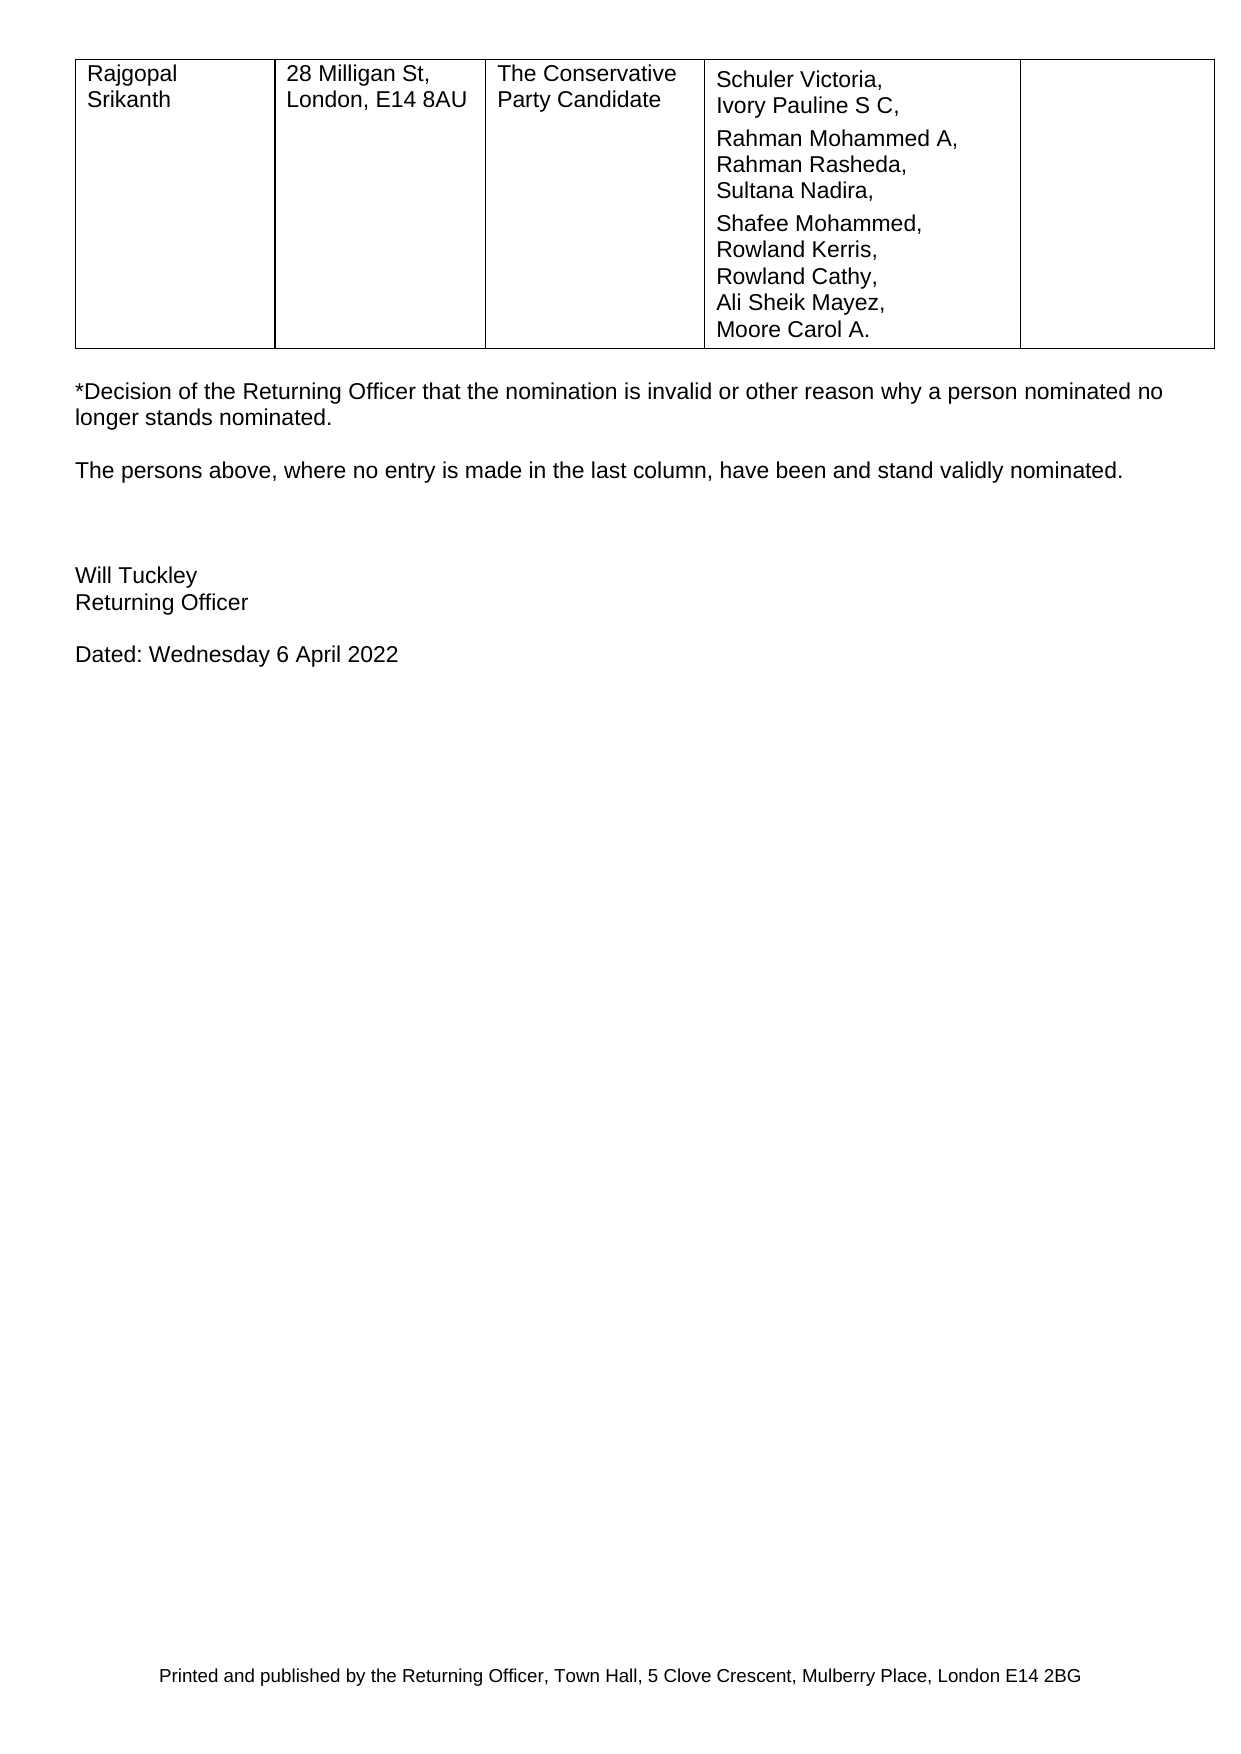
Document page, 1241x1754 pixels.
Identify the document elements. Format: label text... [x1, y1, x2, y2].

table_header Schuler Victoria, Ivory Pauline S C, Rahman Mohammed A, Rahman Rasheda, Sultana Nadira, Shafee Mohammed, Rowland Kerris, Rowland Cathy, Ali Sheik Mayez, Moore Carol A. [705, 60, 1020, 348]
table_header Rajgopal Srikanth [76, 60, 274, 348]
table_header 28 Milligan St, London, E14 8AU [276, 60, 485, 348]
text *Decision of the Returning Officer that the nomination is invalid or other reason why a person nominated no longer stands nominated. [75, 378, 1165, 431]
text Dated: Wednesday 6 April 2022 [75, 641, 1165, 668]
text Will Tuckley [75, 562, 1165, 589]
table_header [1021, 60, 1214, 348]
text Returning Officer [75, 589, 1165, 615]
table_header The Conservative Party Candidate [486, 60, 704, 348]
text The persons above, where no entry is made in the last column, have been and stand validly nominated. [75, 457, 1165, 483]
